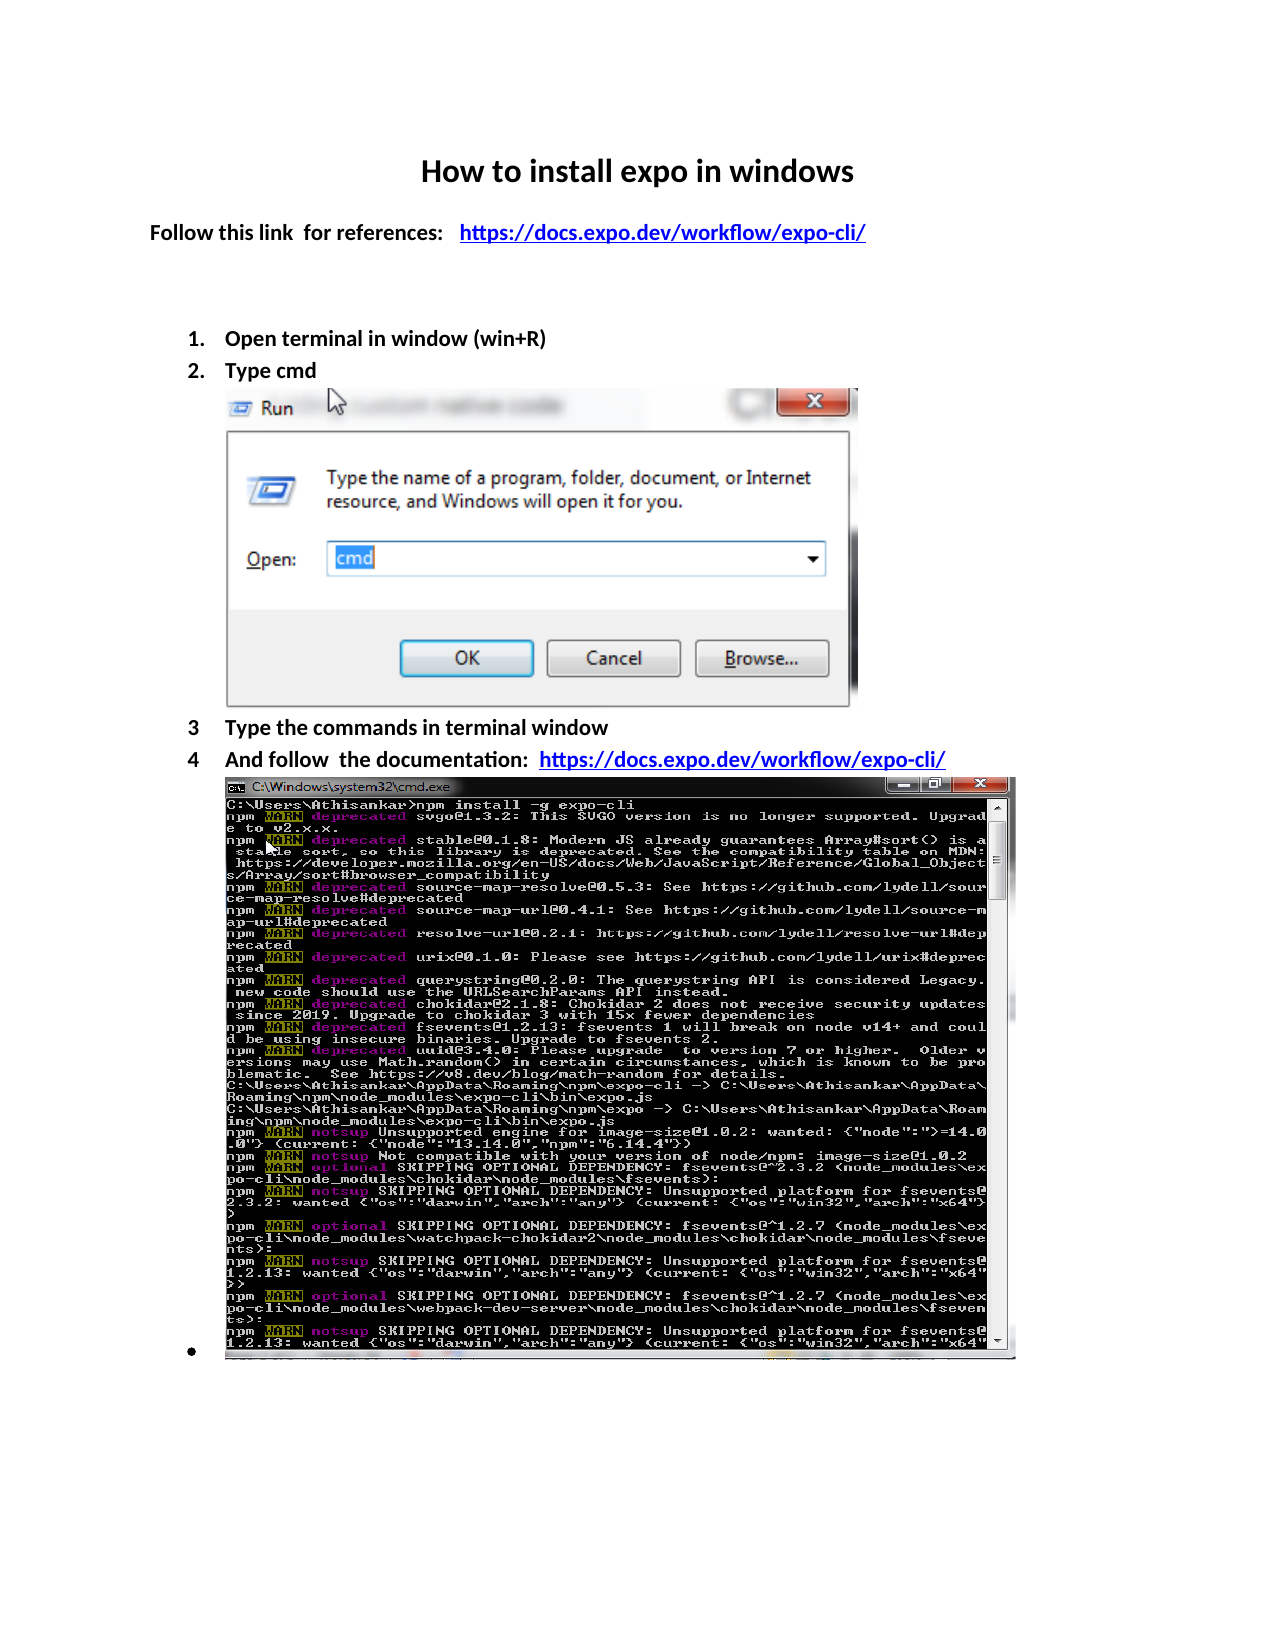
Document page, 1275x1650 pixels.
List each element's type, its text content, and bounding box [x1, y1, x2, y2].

list And follow the documentation: https://docs.expo.dev/workflow/expo-cli/ [187, 745, 1125, 773]
text Follow this link for references: https://docs.expo.dev/workflow/expo-cli/ [150, 218, 1125, 246]
list Type cmd [187, 356, 1125, 384]
list Open terminal in window (win+R) [187, 324, 1125, 352]
picture [225, 777, 1016, 1360]
list Type the commands in terminal window [187, 713, 1125, 741]
picture [225, 388, 858, 709]
text How to install expo in windows [150, 150, 1125, 191]
